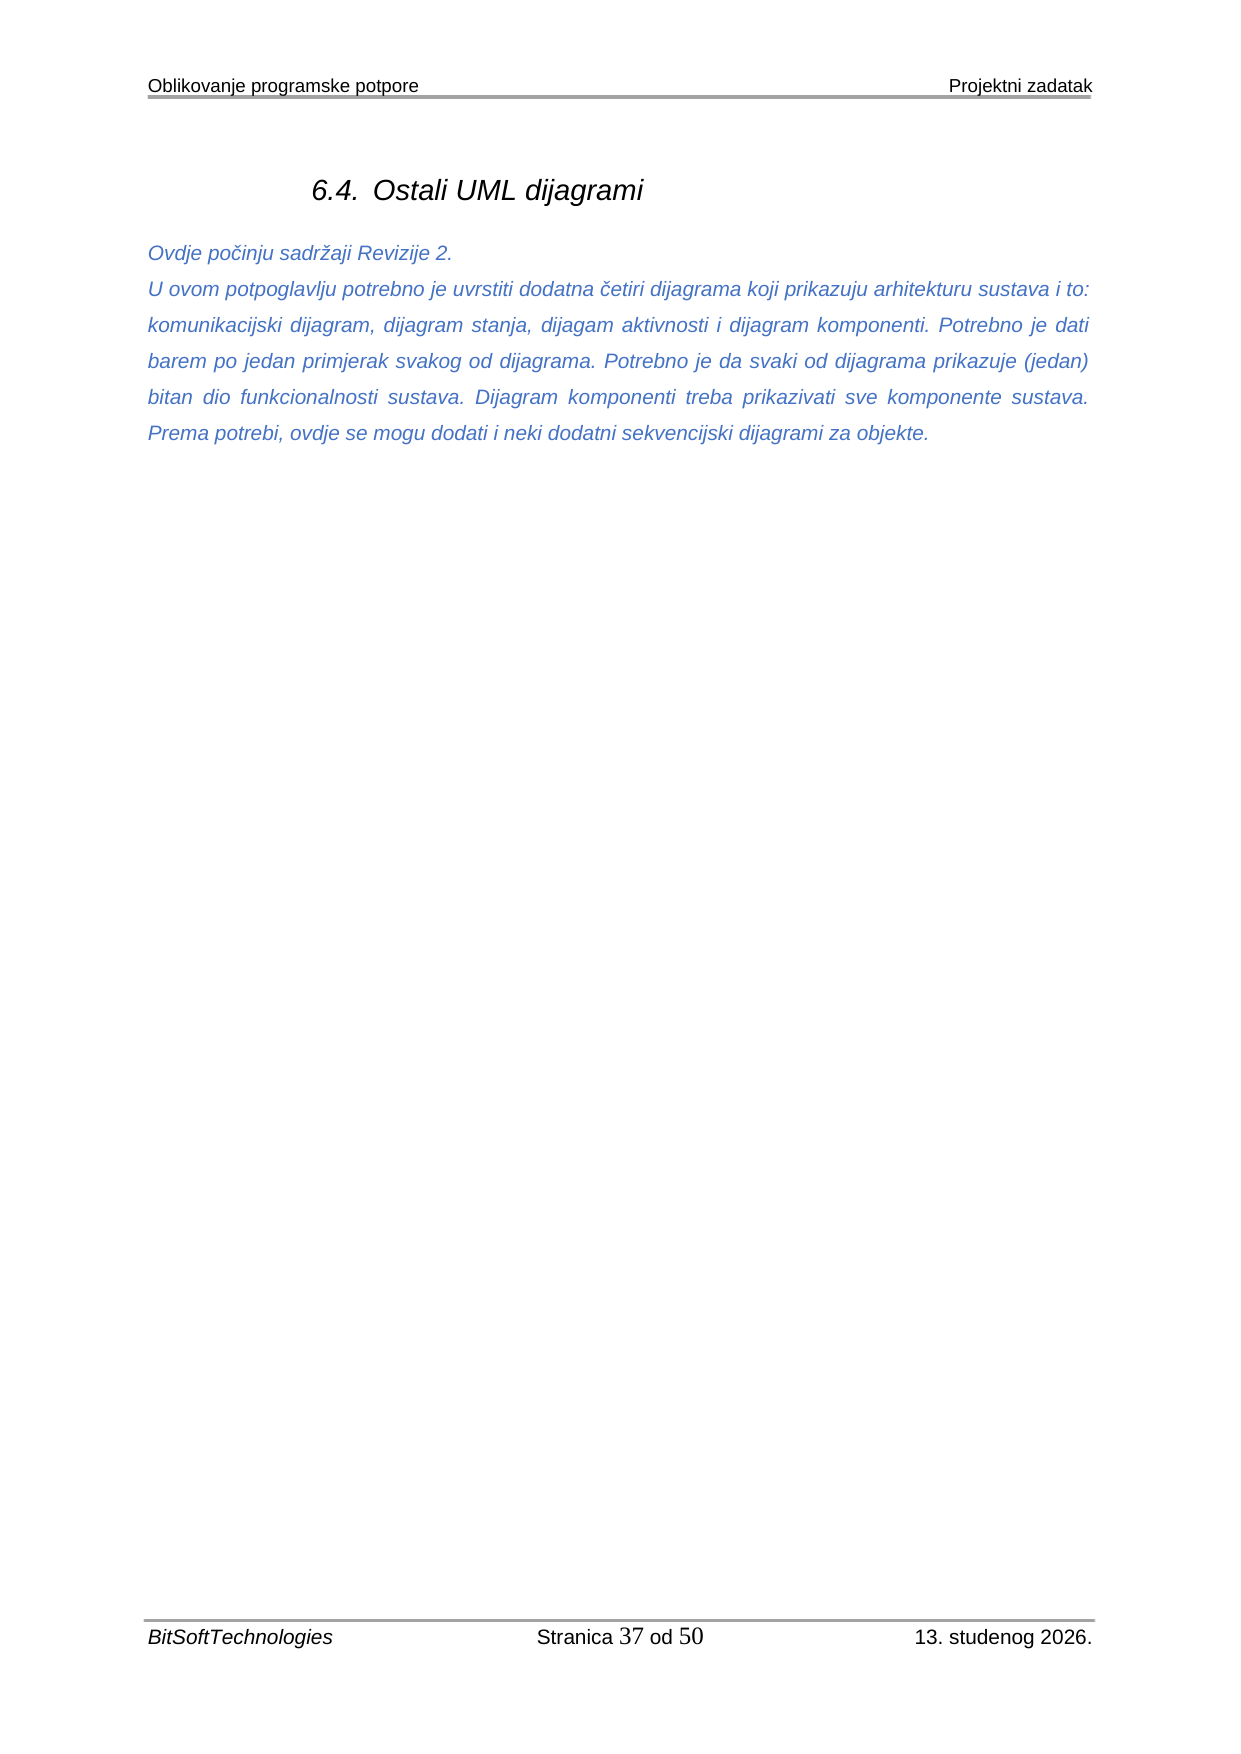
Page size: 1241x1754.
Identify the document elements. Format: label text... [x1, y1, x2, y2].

text Ovdje počinju sadržaji Revizije 2. [148, 241, 1093, 265]
text U ovom potpoglavlju potrebno je uvrstiti dodatna četiri dijagrama koji prikazuju arhitekturu sustava i to: komunikacijski dijagram, dijagram stanja, dijagam aktivnosti i dijagram komponenti. Potrebno je dati barem po jedan primjerak svakog od dijagrama. Potrebno je da svaki od dijagrama prikazuje (jedan) bitan dio funkcionalnosti sustava. Dijagram komponenti treba prikazivati sve komponente sustava. Prema potrebi, ovdje se mogu dodati i neki dodatni sekvencijski dijagrami za objekte. [148, 277, 1093, 445]
picture [147, 95, 1092, 99]
subtitle Ostali UML dijagrami [252, 173, 1093, 206]
